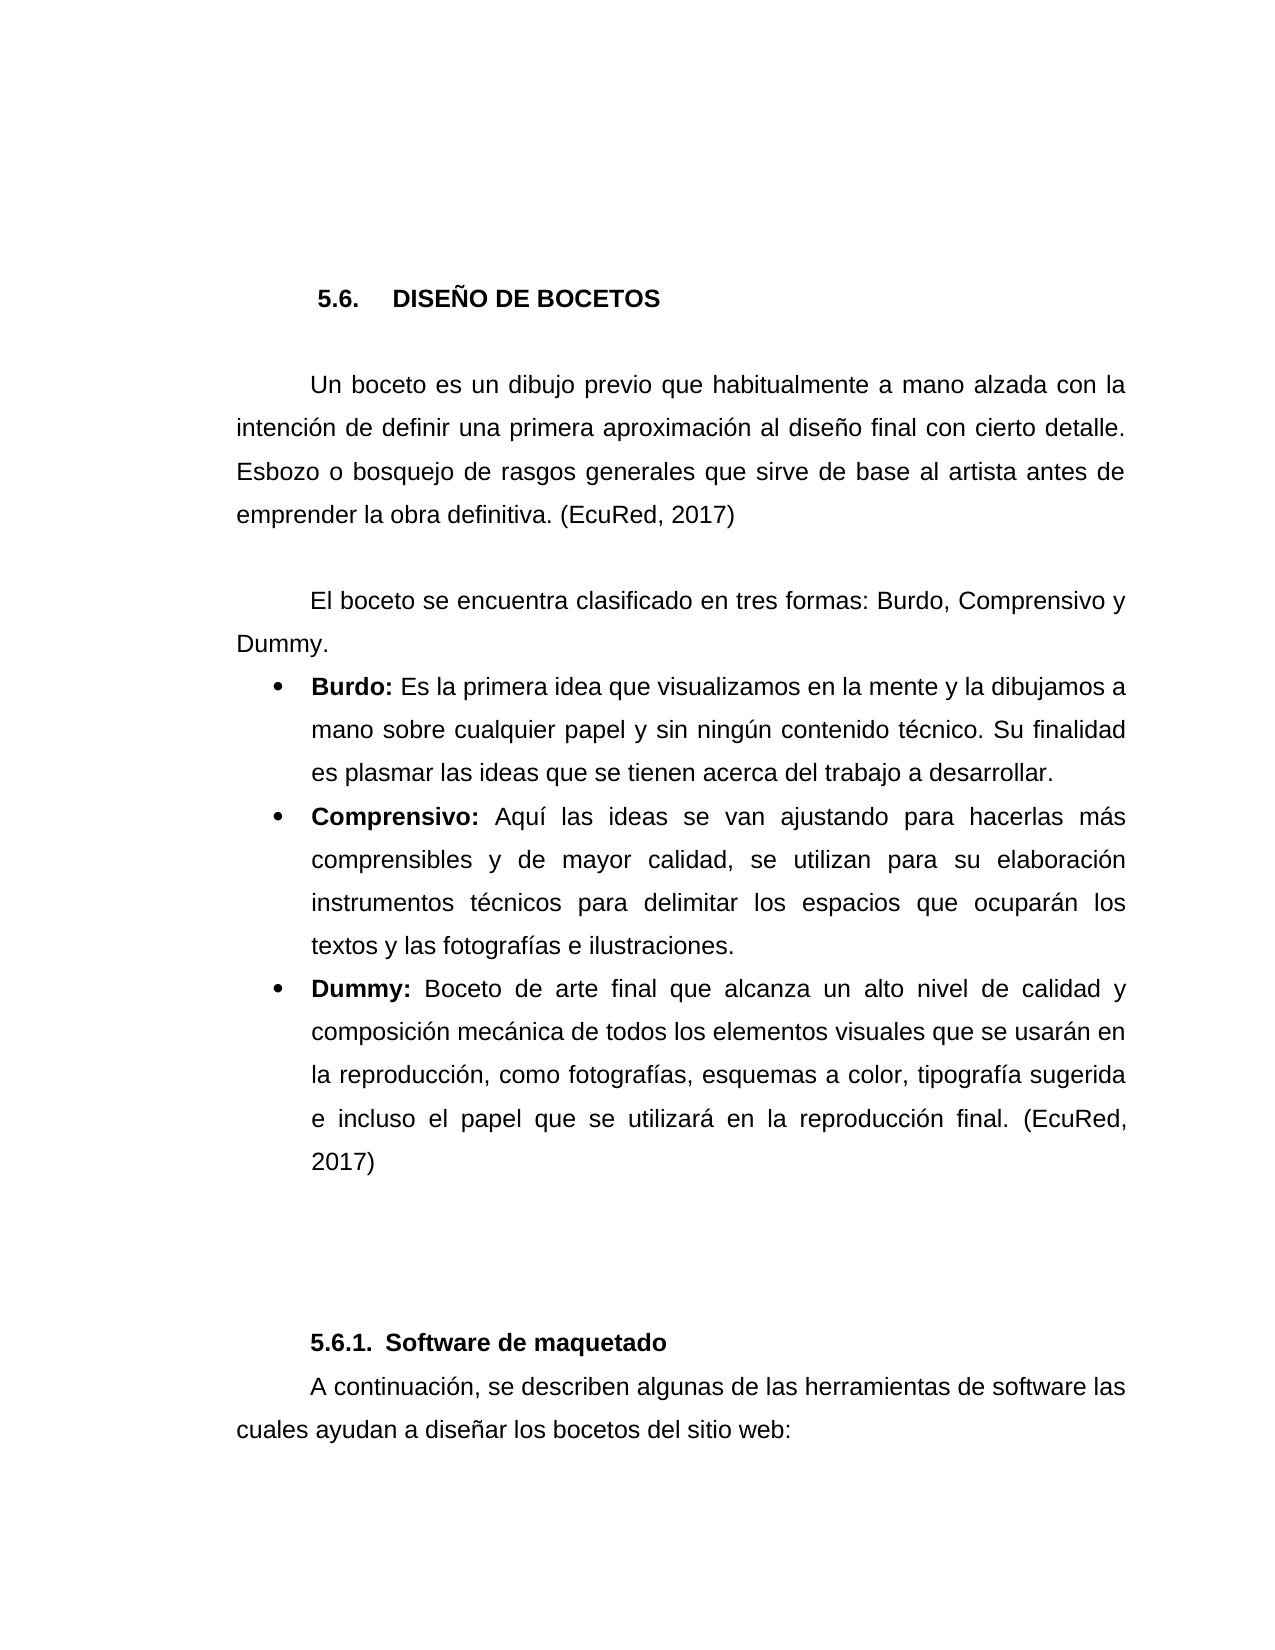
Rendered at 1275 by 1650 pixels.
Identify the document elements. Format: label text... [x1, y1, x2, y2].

subtitle DISEÑO DE BOCETOS [317, 284, 1127, 313]
text A continuación, se describen algunas de las herramientas de software las cuales ayudan a diseñar los bocetos del sitio web: [236, 1372, 1127, 1443]
list Comprensivo: Aquí las ideas se van ajustando para hacerlas más comprensibles y de mayor calidad, se utilizan para su elaboración instrumentos técnicos para delimitar los espacios que ocuparán los textos y las fotografías e ilustraciones. [274, 802, 1127, 960]
list Burdo: Es la primera idea que visualizamos en la mente y la dibujamos a mano sobre cualquier papel y sin ningún contenido técnico. Su finalidad es plasmar las ideas que se tienen acerca del trabajo a desarrollar. [274, 672, 1127, 787]
list Dummy: Boceto de arte final que alcanza un alto nivel de calidad y composición mecánica de todos los elementos visuales que se usarán en la reproducción, como fotografías, esquemas a color, tipografía sugerida e incluso el papel que se utilizará en la reproducción final. [274, 974, 1127, 1176]
text El boceto se encuentra clasificado en tres formas: Burdo, Comprensivo y Dummy. [236, 586, 1127, 658]
text Un boceto es un dibujo previo que habitualmente a mano alzada con la intención de definir una primera aproximación al diseño final con cierto detalle. Esbozo o bosquejo de rasgos generales que sirve de base al artista antes de emprender la obra definitiva. [236, 370, 1127, 528]
subtitle Software de maquetado [310, 1328, 1127, 1357]
